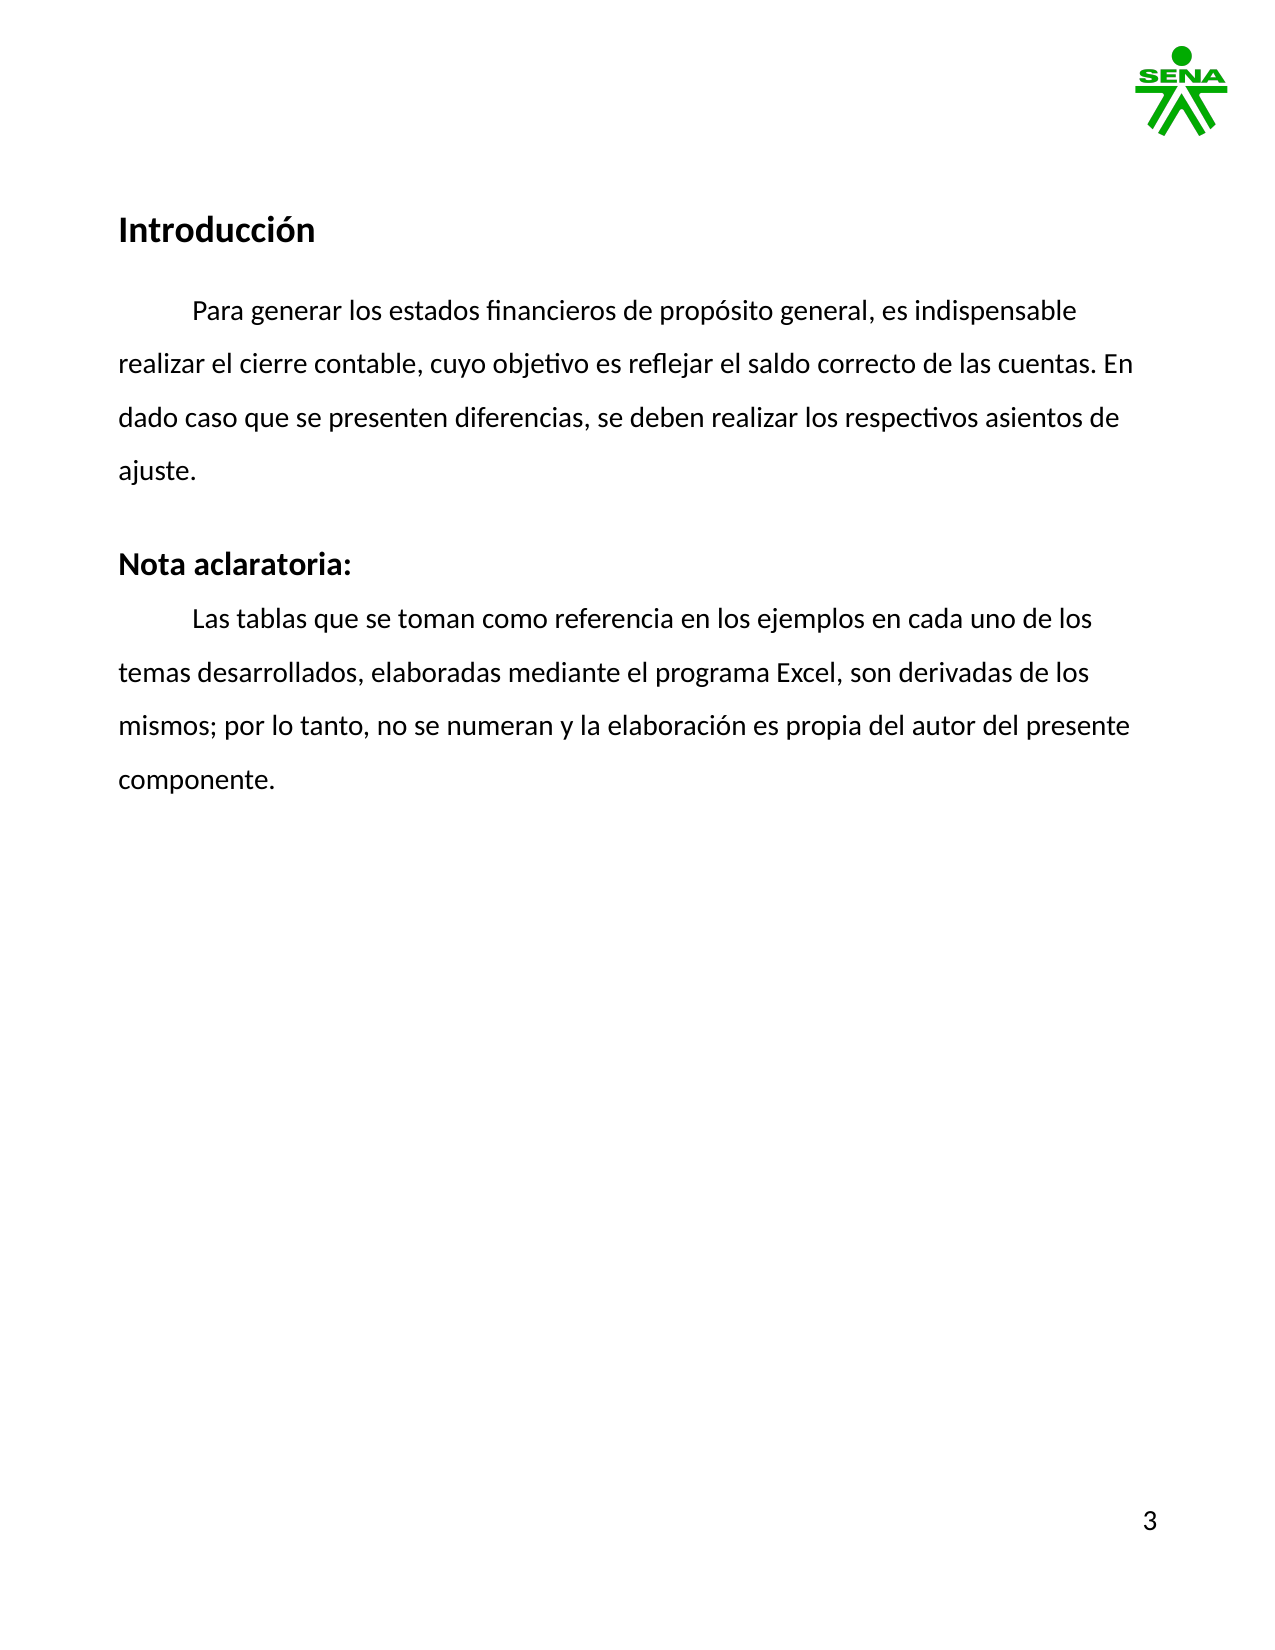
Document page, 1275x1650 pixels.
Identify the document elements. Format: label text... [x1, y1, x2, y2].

text Las tablas que se toman como referencia en los ejemplos en cada uno de los temas desarrollados, elaboradas mediante el programa Excel, son derivadas de los mismos; por lo tanto, no se numeran y la elaboración es propia del autor del presente componente. [118, 600, 1157, 796]
text Introducción [118, 206, 1157, 252]
text Para generar los estados financieros de propósito general, es indispensable realizar el cierre contable, cuyo objetivo es reflejar el saldo correcto de las cuentas. En dado caso que se presenten diferencias, se deben realizar los respectivos asientos de ajuste. [118, 292, 1157, 488]
picture [1135, 46, 1228, 136]
subtitle Nota aclaratoria: [118, 543, 1157, 584]
